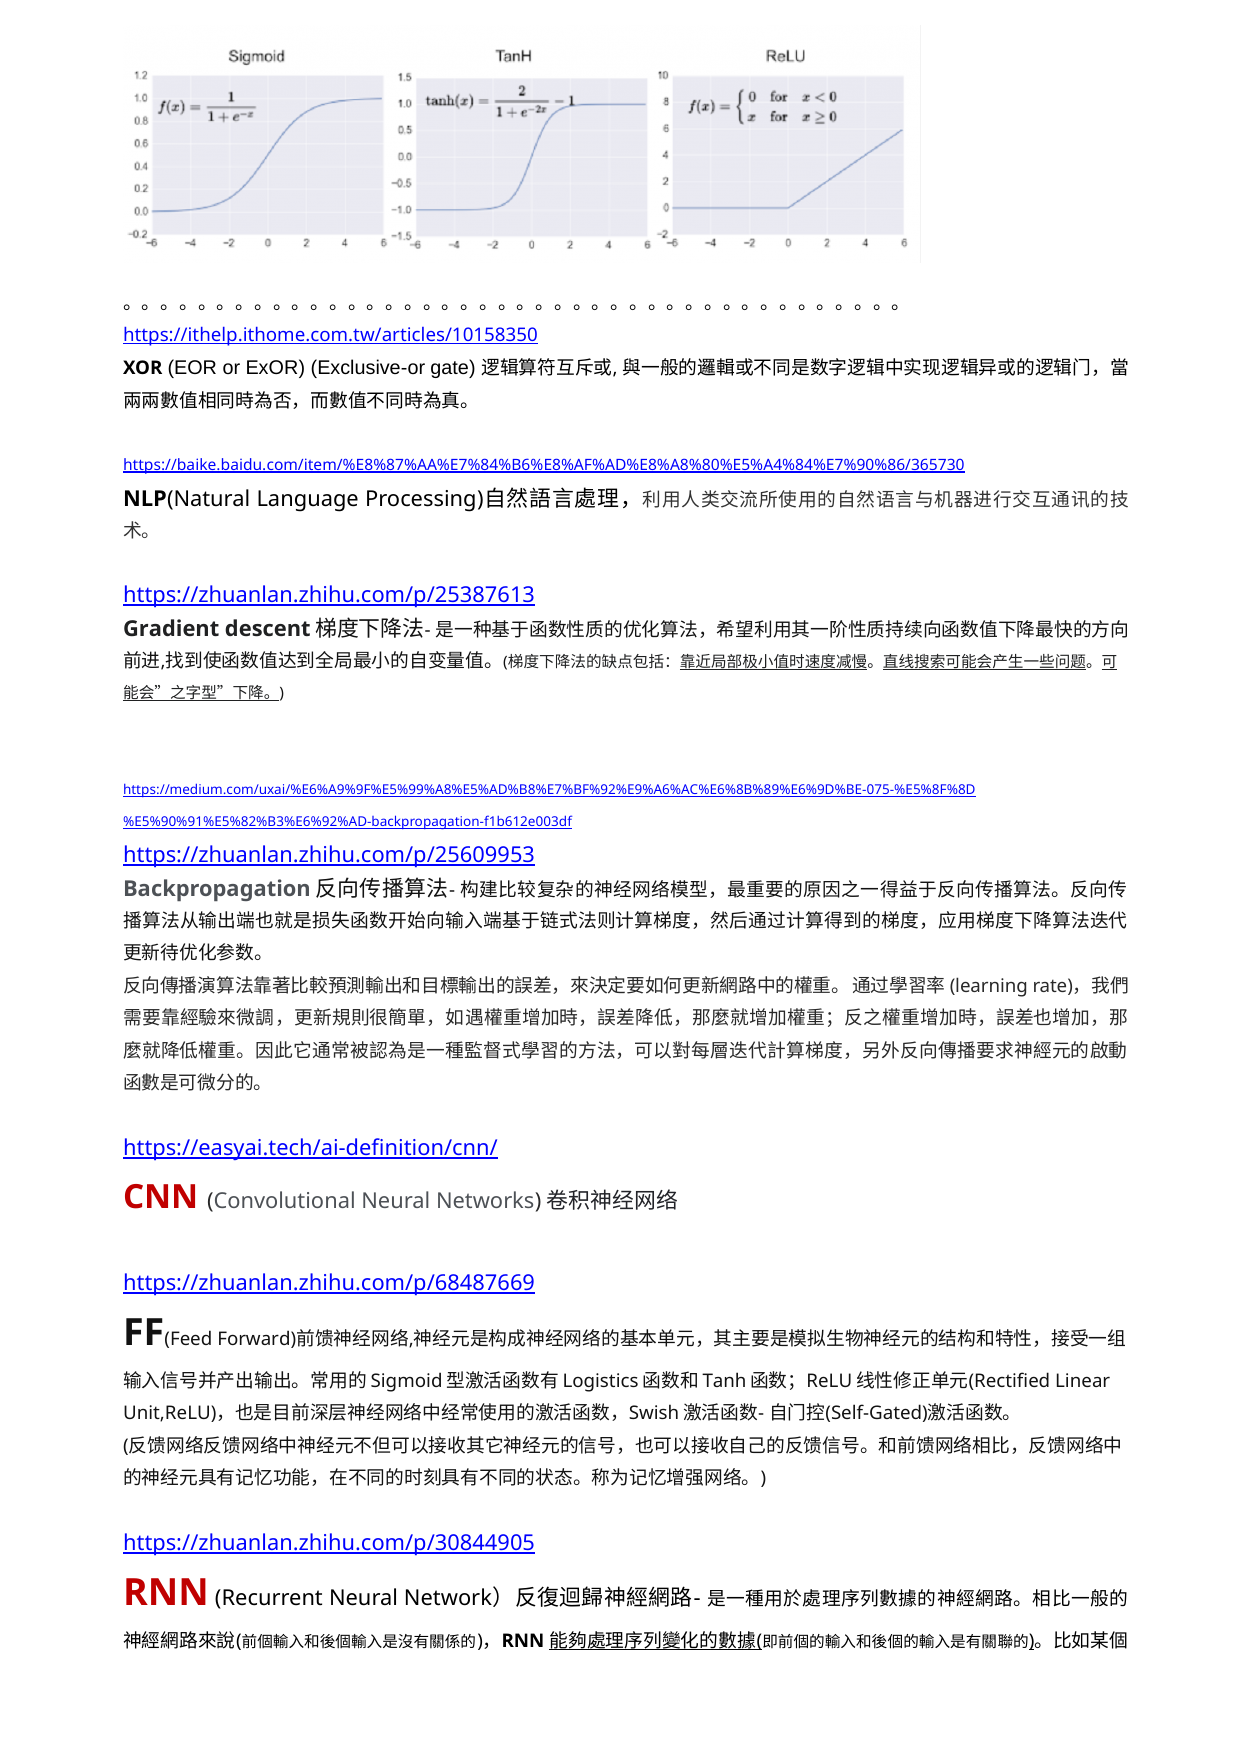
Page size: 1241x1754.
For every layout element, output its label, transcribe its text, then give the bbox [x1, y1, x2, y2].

picture [122, 25, 921, 263]
text Gradient descent梯度下降法- 是一种基于函数性质的优化算法，希望利用其一阶性质持续向函数值下降最快的方向前进,找到使函数值达到全局最小的自变量值。(梯度下降法的缺点包括：靠近局部极小值时速度减慢。直线搜索可能会产生一些问题。可能会”之字型”下降。) [123, 642, 1129, 708]
text https://zhuanlan.zhihu.com/p/68487669 [123, 1265, 1129, 1298]
text Backpropagation反向传播算法- 构建比较复杂的神经网络模型，最重要的原因之一得益于反向传播算法。反向传播算法从输出端也就是损失函数开始向输入端基于链式法则计算梯度，然后通过计算得到的梯度，应用梯度下降算法迭代更新待优化参数。 [123, 933, 1129, 968]
text https://zhuanlan.zhihu.com/p/25609953 [123, 838, 1129, 870]
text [123, 1558, 1129, 1655]
text XOR (EOR or ExOR) (Exclusive-or gate) 逻辑算符互斥或, 與一般的邏輯或不同是数字逻辑中实现逻辑异或的逻辑门，當兩兩數值相同時為否，而數值不同時為真。 [123, 350, 1129, 415]
text https://zhuanlan.zhihu.com/p/25387613 [123, 578, 1129, 610]
text https://zhuanlan.zhihu.com/p/30844905 [123, 1525, 1129, 1558]
text 反向傳播演算法靠著比較預測輸出和目標輸出的誤差，來決定要如何更新網路中的權重。通过學習率 (learning rate)，我們需要靠經驗來微調，更新規則很簡單，如遇權重增加時，誤差降低，那麼就增加權重；反之權重增加時，誤差也增加，那麼就降低權重。因此它通常被認為是一種監督式學習的方法，可以對每層迭代計算梯度，另外反向傳播要求神經元的啟動函數是可微分的。 [123, 968, 1129, 1003]
text https://easyai.tech/ai-definition/cnn/ [123, 1130, 1129, 1163]
subtitle CNN (Convolutional Neural Networks) 卷积神经网络 [123, 1163, 1129, 1228]
subtitle FF(Feed Forward)前馈神经网络,神经元是构成神经网络的基本单元，其主要是模拟生物神经元的结构和特性，接受一组输入信号并产出输出。常用的Sigmoid型激活函数有Logistics函数和Tanh函数；ReLU线性修正单元(Rectified Linear Unit,ReLU)，也是目前深层神经网络中经常使用的激活函数，Swish激活函数- 自门控(Self-Gated)激活函数。 [123, 1298, 1129, 1428]
text 反向傳播演算法靠著比較預測輸出和目標輸出的誤差，來決定要如何更新網路中的權重。通过學習率 (learning rate)，我們需要靠經驗來微調，更新規則很簡單，如遇權重增加時，誤差降低，那麼就增加權重；反之權重增加時，誤差也增加，那麼就降低權重。因此它通常被認為是一種監督式學習的方法，可以對每層迭代計算梯度，另外反向傳播要求神經元的啟動函數是可微分的。 [123, 1063, 1129, 1098]
text 。。。。。。。。。。。。。。。。。。。。。。。。。。。。。。。。。。。。。。。。。。 [123, 285, 1129, 318]
text https://baike.baidu.com/item/%E8%87%AA%E7%84%B6%E8%AF%AD%E8%A8%80%E5%A4%84%E7%90%86/365730 [123, 448, 1129, 480]
text https://ithelp.ithome.com.tw/articles/10158350 [123, 318, 1129, 350]
text https://medium.com/uxai/%E6%A9%9F%E5%99%A8%E5%AD%B8%E7%BF%92%E9%A6%AC%E6%8B%89%E6%9D%BE-075-%E5%8F%8D%E5%90%91%E5%82%B3%E6%92%AD-backpropagation-f1b612e003df [123, 773, 1129, 838]
text (反馈网络反馈网络中神经元不但可以接收其它神经元的信号，也可以接收自己的反馈信号。和前馈网络相比，反馈网络中的神经元具有记忆功能，在不同的时刻具有不同的状态。称为记忆增强网络。) [123, 1428, 1129, 1493]
text NLP(Natural Language Processing)自然語言處理，利用人类交流所使用的自然语言与机器进行交互通讯的技术。 [123, 480, 1129, 545]
